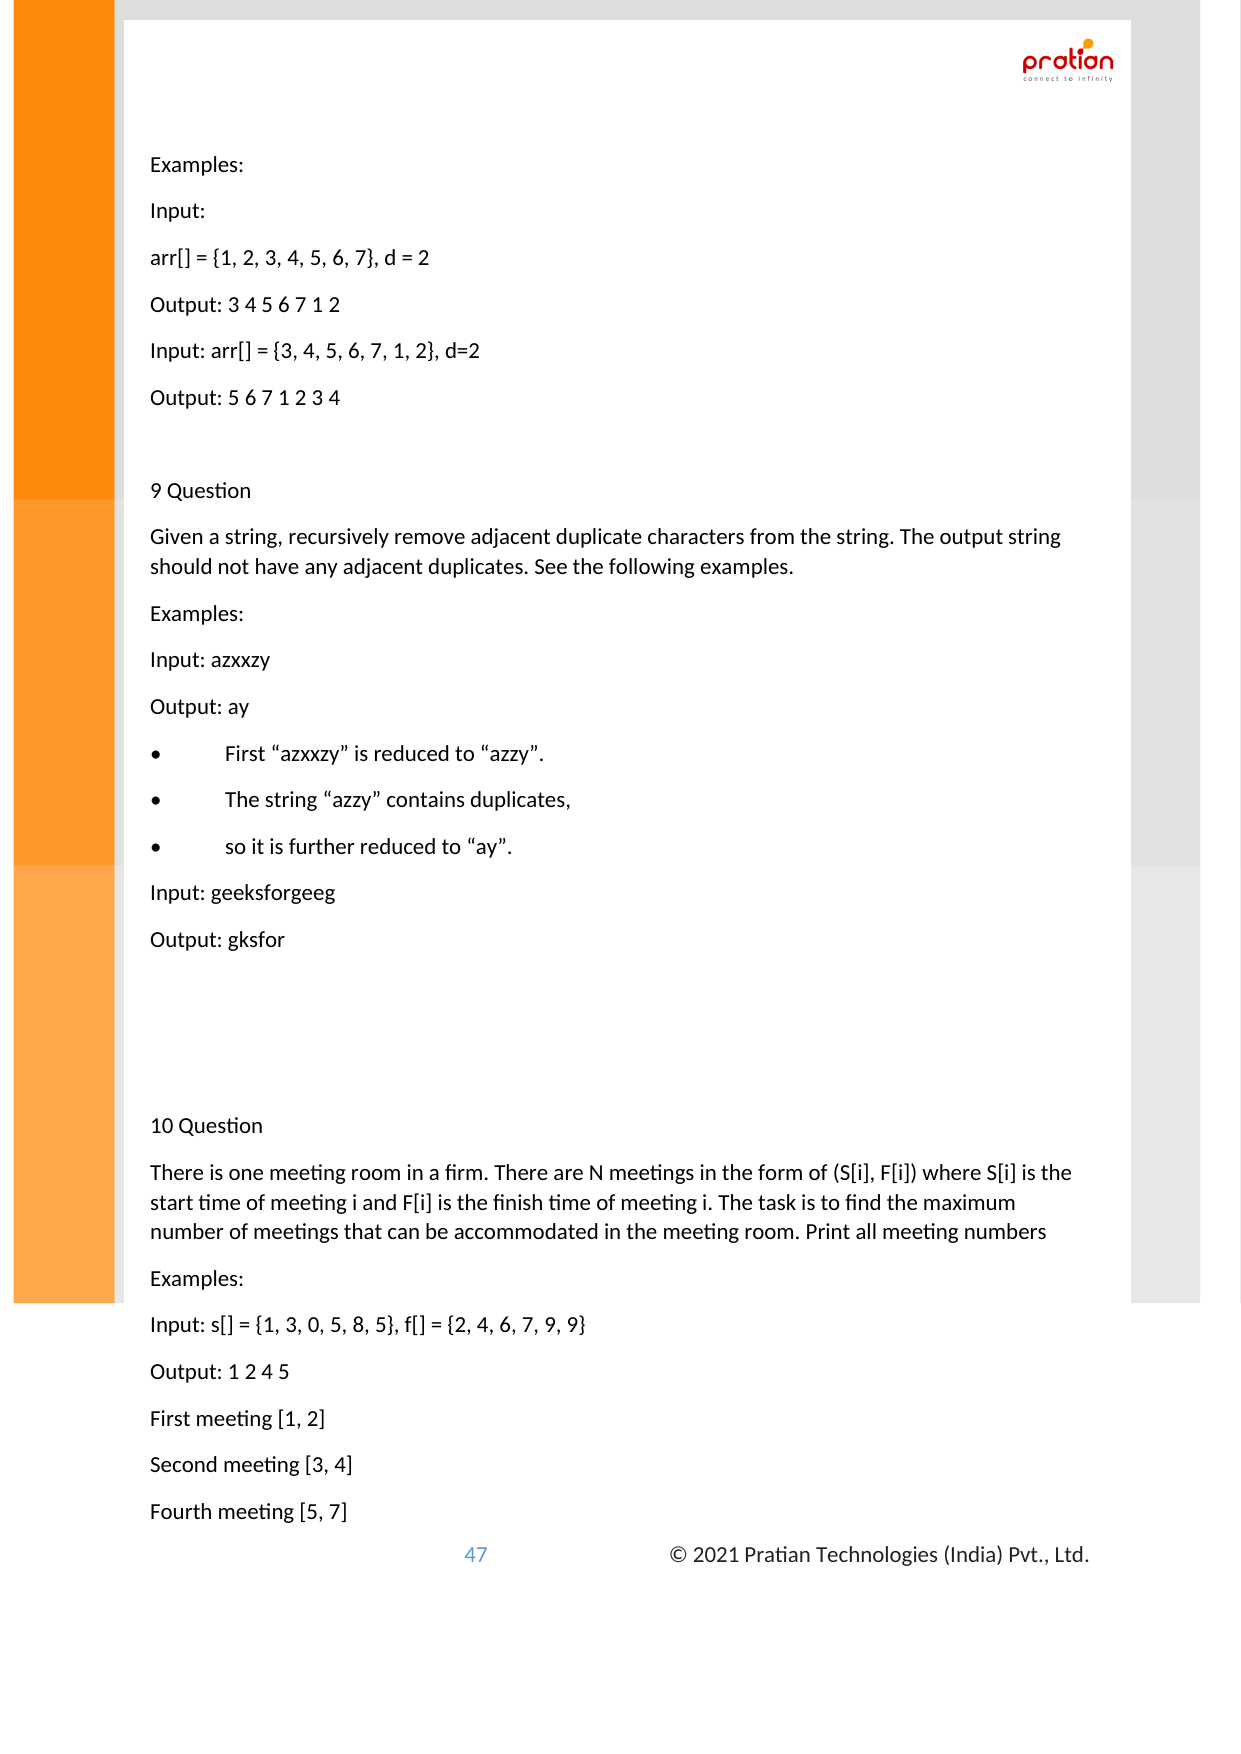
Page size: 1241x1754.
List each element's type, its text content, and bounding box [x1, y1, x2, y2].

text 9 Question [150, 476, 1090, 504]
text • The string “azzy” contains duplicates, [150, 785, 1090, 813]
text Output: 5 6 7 1 2 3 4 [150, 383, 1090, 411]
text There is one meeting room in a firm. There are N meetings in the form of (S[i], F[i]) where S[i] is the start time of meeting i and F[i] is the finish time of meeting i. The task is to find the maximum number of meetings that can be accommodated in the meeting room. Print all meeting numbers [150, 1158, 1090, 1246]
text Input: [150, 197, 1090, 224]
text Input: arr[] = {3, 4, 5, 6, 7, 1, 2}, d=2 [150, 336, 1090, 364]
text Output: gksfor [150, 925, 1090, 953]
text Examples: [150, 150, 1090, 178]
text arr[] = {1, 2, 3, 4, 5, 6, 7}, d = 2 [150, 243, 1090, 271]
text 10 Question [150, 1111, 1090, 1139]
text Output: ay [150, 692, 1090, 720]
text Examples: [150, 599, 1090, 627]
picture [13, 0, 1241, 1545]
text Second meeting [3, 4] [150, 1450, 1090, 1478]
text Output: 3 4 5 6 7 1 2 [150, 290, 1090, 318]
text Given a string, recursively remove adjacent duplicate characters from the string. The output string should not have any adjacent duplicates. See the following examples. [150, 522, 1090, 580]
text • First “azxxzy” is reduced to “azzy”. [150, 739, 1090, 767]
text Examples: [150, 1264, 1090, 1292]
text Input: s[] = {1, 3, 0, 5, 8, 5}, f[] = {2, 4, 6, 7, 9, 9} [150, 1311, 1090, 1339]
text Output: 1 2 4 5 [150, 1357, 1090, 1385]
text Input: azxxzy [150, 646, 1090, 673]
text Input: geeksforgeeg [150, 878, 1090, 906]
text Fourth meeting [5, 7] [150, 1497, 1090, 1525]
text • so it is further reduced to “ay”. [150, 832, 1090, 860]
text First meeting [1, 2] [150, 1404, 1090, 1432]
